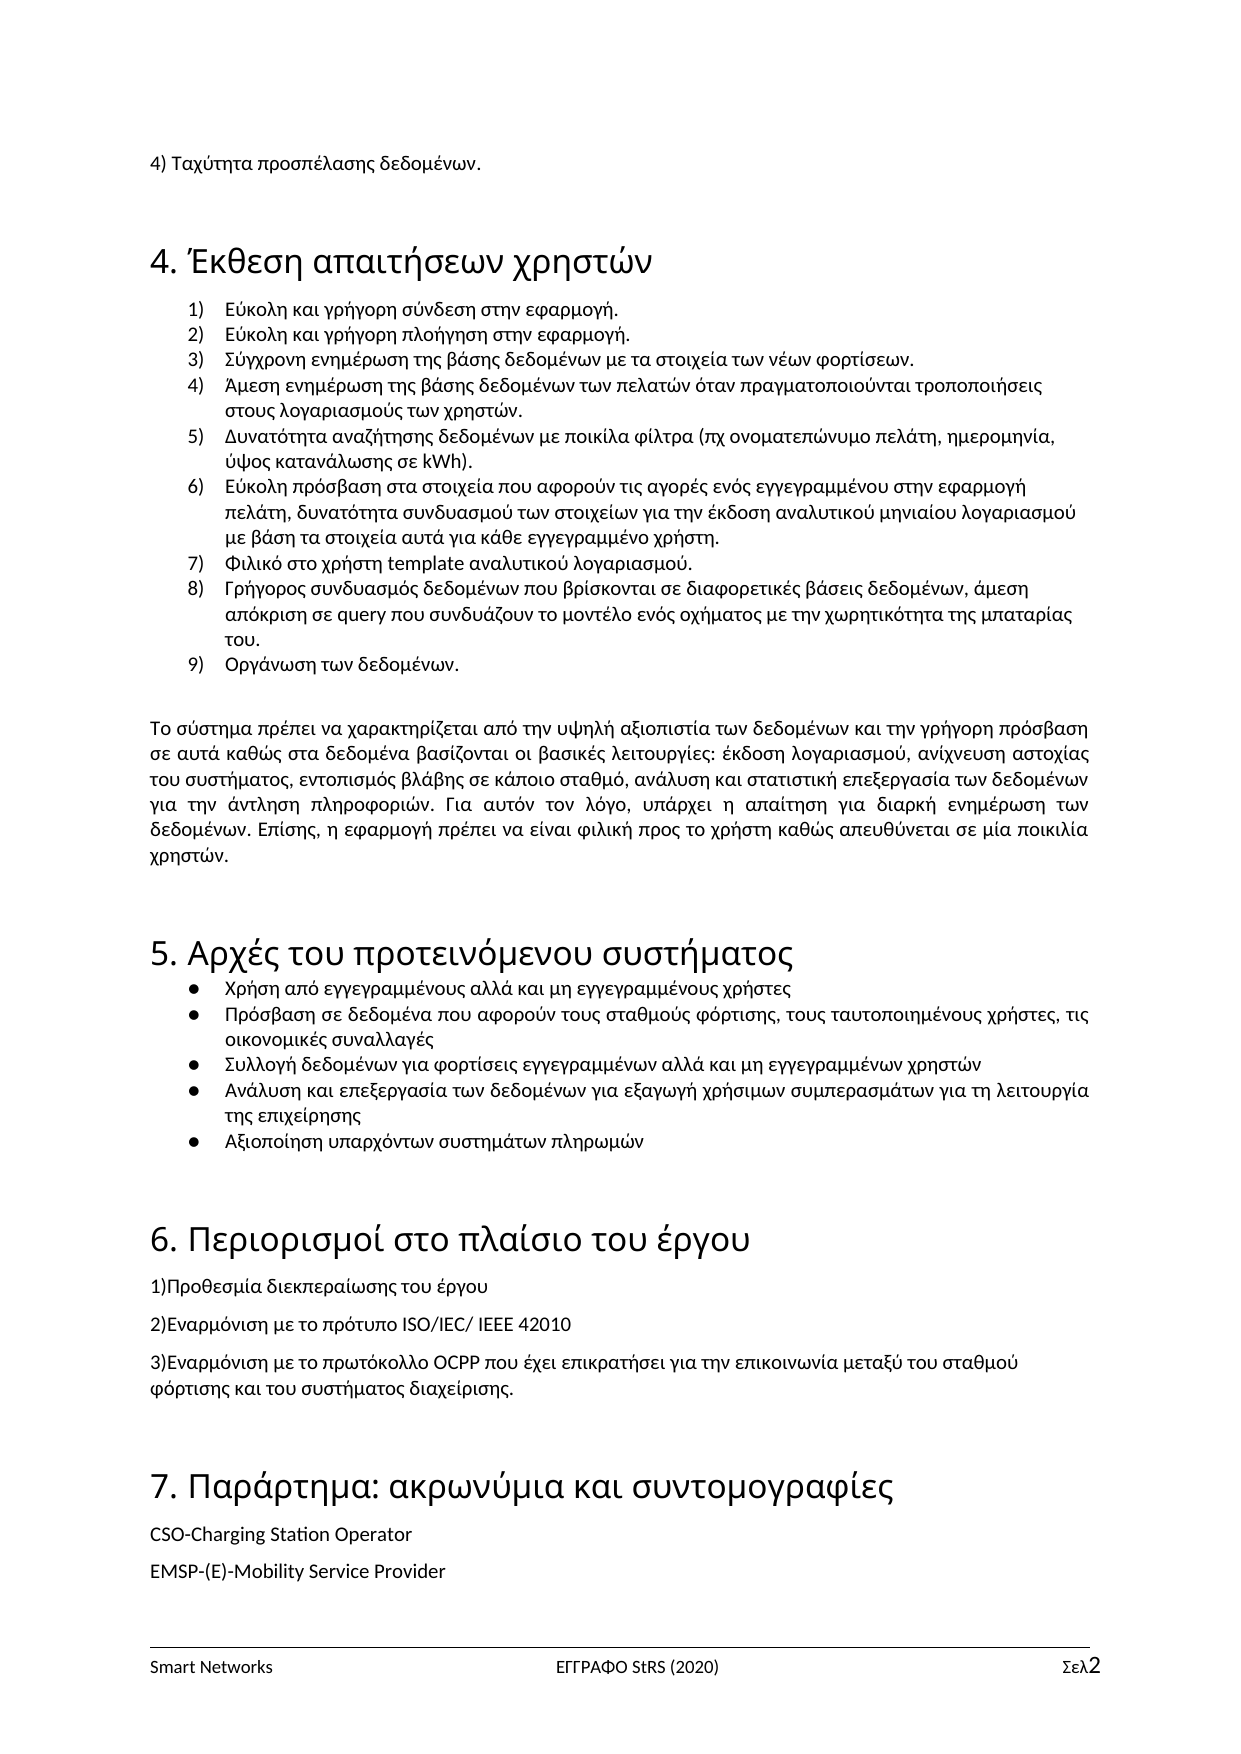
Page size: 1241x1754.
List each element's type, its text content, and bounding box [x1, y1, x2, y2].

list Εύκολη πρόσβαση στα στοιχεία που αφορούν τις αγορές ενός εγγεγραμμένου στην εφαρμογή πελάτη, δυνατότητα συνδυασμού των στοιχείων για την έκδοση αναλυτικού μηνιαίου λογαριασμού με βάση τα στοιχεία αυτά για κάθε εγγεγραμμένο χρήστη. [187, 474, 1090, 550]
text CSO-Charging Station Operator [150, 1521, 1090, 1546]
text EMSP-(E)-Mobility Service Provider [150, 1559, 1090, 1584]
list Οργάνωση των δεδομένων. [187, 652, 1090, 677]
list Αξιοποίηση υπαρχόντων συστημάτων πληρωμών [187, 1128, 1090, 1153]
list Ανάλυση και επεξεργασία των δεδομένων για εξαγωγή χρήσιμων συμπερασμάτων για τη λειτουργία της επιχείρησης [187, 1077, 1090, 1128]
subtitle Αρχές του προτεινόμενου συστήματος [150, 930, 1090, 975]
subtitle Παράρτημα: ακρωνύμια και συντομογραφίες [150, 1463, 1090, 1508]
text 4) Ταχύτητα προσπέλασης δεδομένων. [150, 150, 1090, 175]
text 1)Προθεσμία διεκπεραίωσης του έργου [150, 1274, 1090, 1299]
text Το σύστημα πρέπει να χαρακτηρίζεται από την υψηλή αξιοπιστία των δεδομένων και την γρήγορη πρόσβαση σε αυτά καθώς στα δεδομένα βασίζονται οι βασικές λειτουργίες: έκδοση λογαριασμού, ανίχνευση αστοχίας του συστήματος, εντοπισμός βλάβης σε κάποιο σταθμό, ανάλυση και στατιστική επεξεργασία των δεδομένων για την άντληση πληροφοριών. Για αυτόν τον λόγο, υπάρχει η απαίτηση για διαρκή ενημέρωση των δεδομένων. Επίσης, η εφαρμογή πρέπει να είναι φιλική προς το χρήστη καθώς απευθύνεται σε μία ποικιλία χρηστών. [150, 715, 1090, 867]
text 3)Εναρμόνιση με το πρωτόκολλο OCPP που έχει επικρατήσει για την επικοινωνία μεταξύ του σταθμού φόρτισης και του συστήματος διαχείρισης. [150, 1349, 1090, 1400]
subtitle Έκθεση απαιτήσεων χρηστών [150, 238, 1090, 283]
list Σύγχρονη ενημέρωση της βάσης δεδομένων με τα στοιχεία των νέων φορτίσεων. [187, 347, 1090, 372]
list Εύκολη και γρήγορη πλοήγηση στην εφαρμογή. [187, 321, 1090, 347]
list Φιλικό στο χρήστη template αναλυτικού λογαριασμού. [187, 550, 1090, 575]
list Χρήση από εγγεγραμμένους αλλά και μη εγγεγραμμένους χρήστες [187, 975, 1090, 1001]
list Γρήγορος συνδυασμός δεδομένων που βρίσκονται σε διαφορετικές βάσεις δεδομένων, άμεση απόκριση σε query που συνδυάζουν το μοντέλο ενός οχήματος με την χωρητικότητα της μπαταρίας του. [187, 575, 1090, 652]
list Συλλογή δεδομένων για φορτίσεις εγγεγραμμένων αλλά και μη εγγεγραμμένων χρηστών [187, 1052, 1090, 1077]
text 2)Εναρμόνιση με το πρότυπο ISO/IEC/ IEEE 42010 [150, 1312, 1090, 1337]
subtitle Περιορισμοί στο πλαίσιο του έργου [150, 1216, 1090, 1261]
list Δυνατότητα αναζήτησης δεδομένων με ποικίλα φίλτρα (πχ ονοματεπώνυμο πελάτη, ημερομηνία, ύψος κατανάλωσης σε kWh). [187, 423, 1090, 474]
list Άμεση ενημέρωση της βάσης δεδομένων των πελατών όταν πραγματοποιούνται τροποποιήσεις στους λογαριασμούς των χρηστών. [187, 372, 1090, 423]
list Εύκολη και γρήγορη σύνδεση στην εφαρμογή. [187, 296, 1090, 321]
list Πρόσβαση σε δεδομένα που αφορούν τους σταθμούς φόρτισης, τους ταυτοποιημένους χρήστες, τις οικονομικές συναλλαγές [187, 1001, 1090, 1052]
